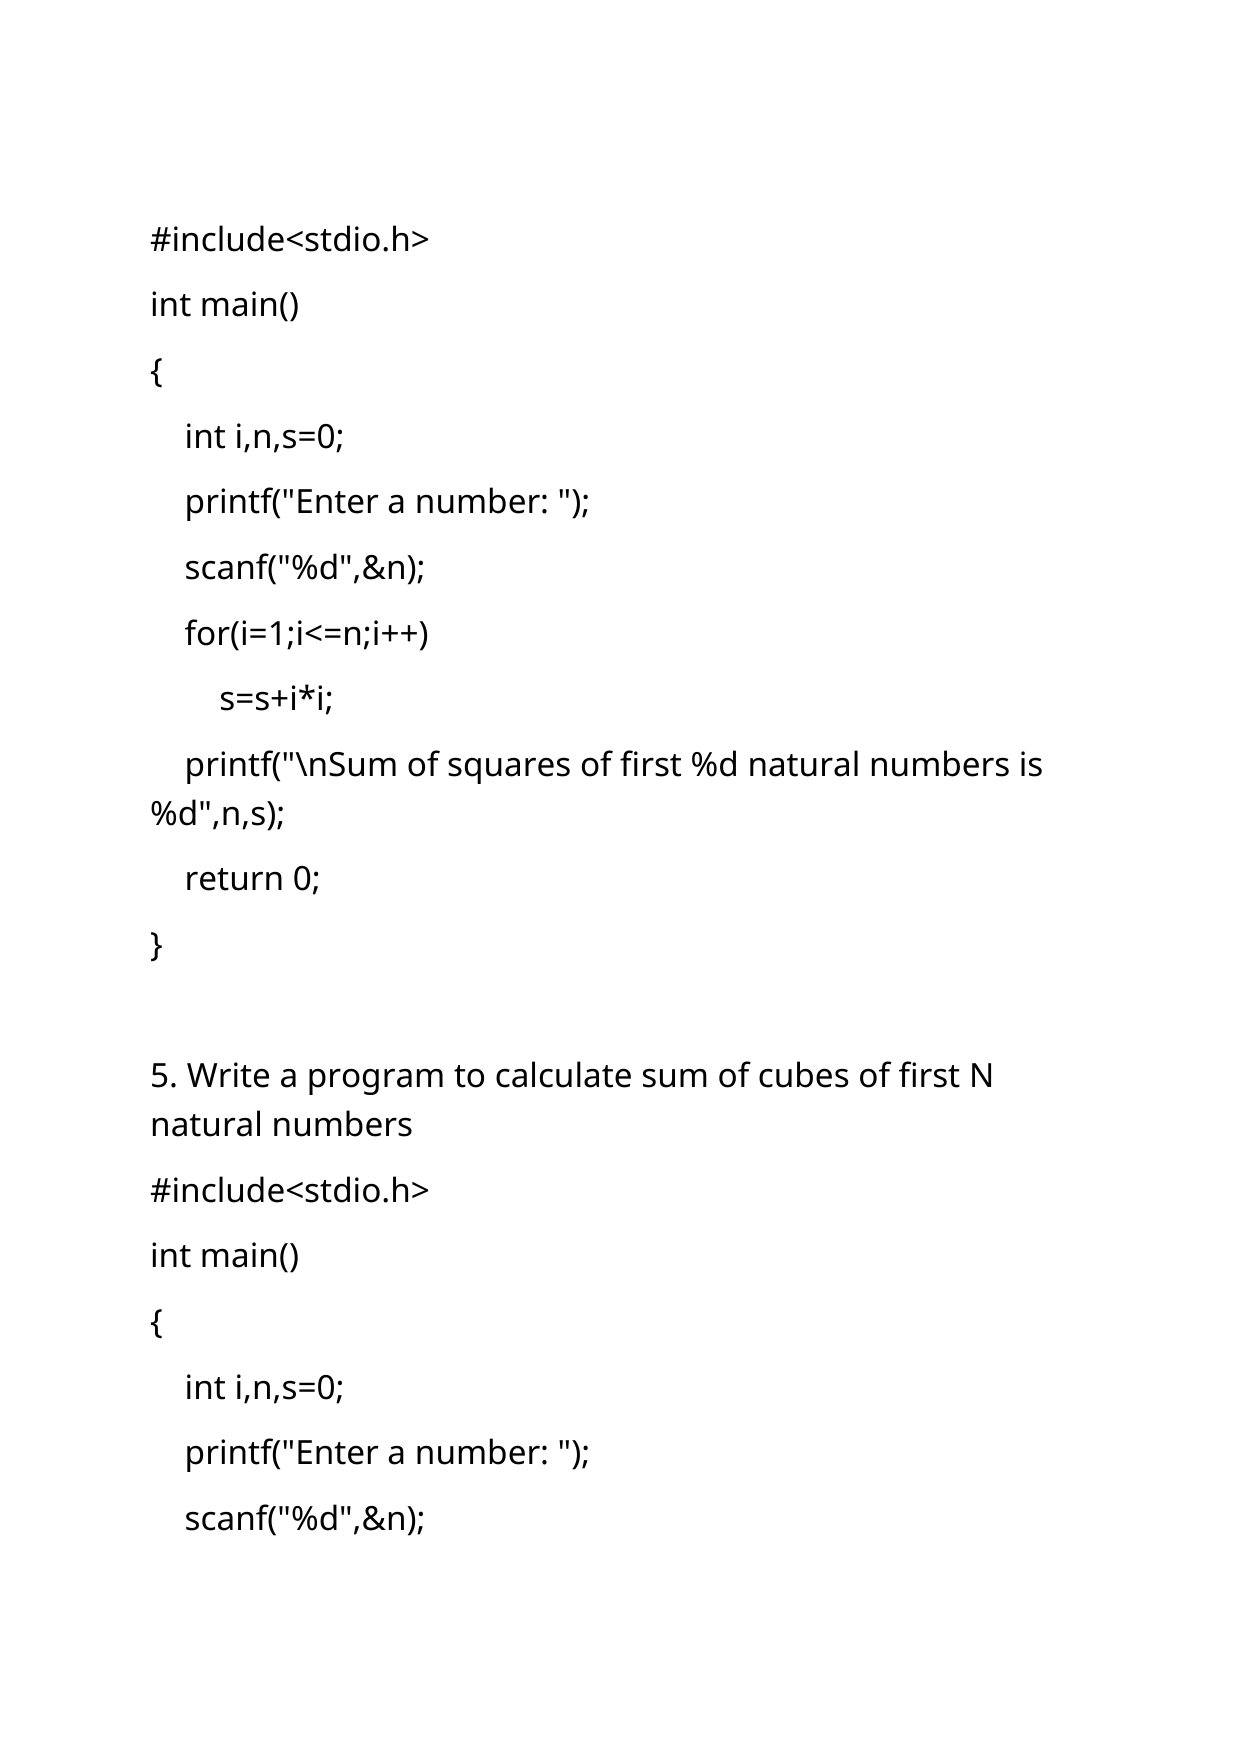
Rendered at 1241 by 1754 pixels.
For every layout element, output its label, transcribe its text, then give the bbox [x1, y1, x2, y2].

text 5. Write a program to calculate sum of cubes of first N natural numbers [150, 1052, 1090, 1146]
text scanf("%d",&n); [150, 544, 1090, 589]
text printf("Enter a number: "); [150, 478, 1090, 523]
text #include<stdio.h> [150, 1167, 1090, 1212]
text { [150, 1298, 1090, 1343]
text int i,n,s=0; [150, 1363, 1090, 1409]
text } [150, 921, 1090, 966]
text printf("Enter a number: "); [150, 1429, 1090, 1474]
text { [150, 347, 1090, 392]
text for(i=1;i<=n;i++) [150, 609, 1090, 655]
text int main() [150, 1232, 1090, 1278]
text int i,n,s=0; [150, 412, 1090, 458]
text s=s+i*i; [150, 675, 1090, 720]
text scanf("%d",&n); [150, 1495, 1090, 1540]
text int main() [150, 281, 1090, 327]
text return 0; [150, 855, 1090, 901]
text #include<stdio.h> [150, 216, 1090, 261]
text printf("\nSum of squares of first %d natural numbers is %d",n,s); [150, 741, 1090, 835]
